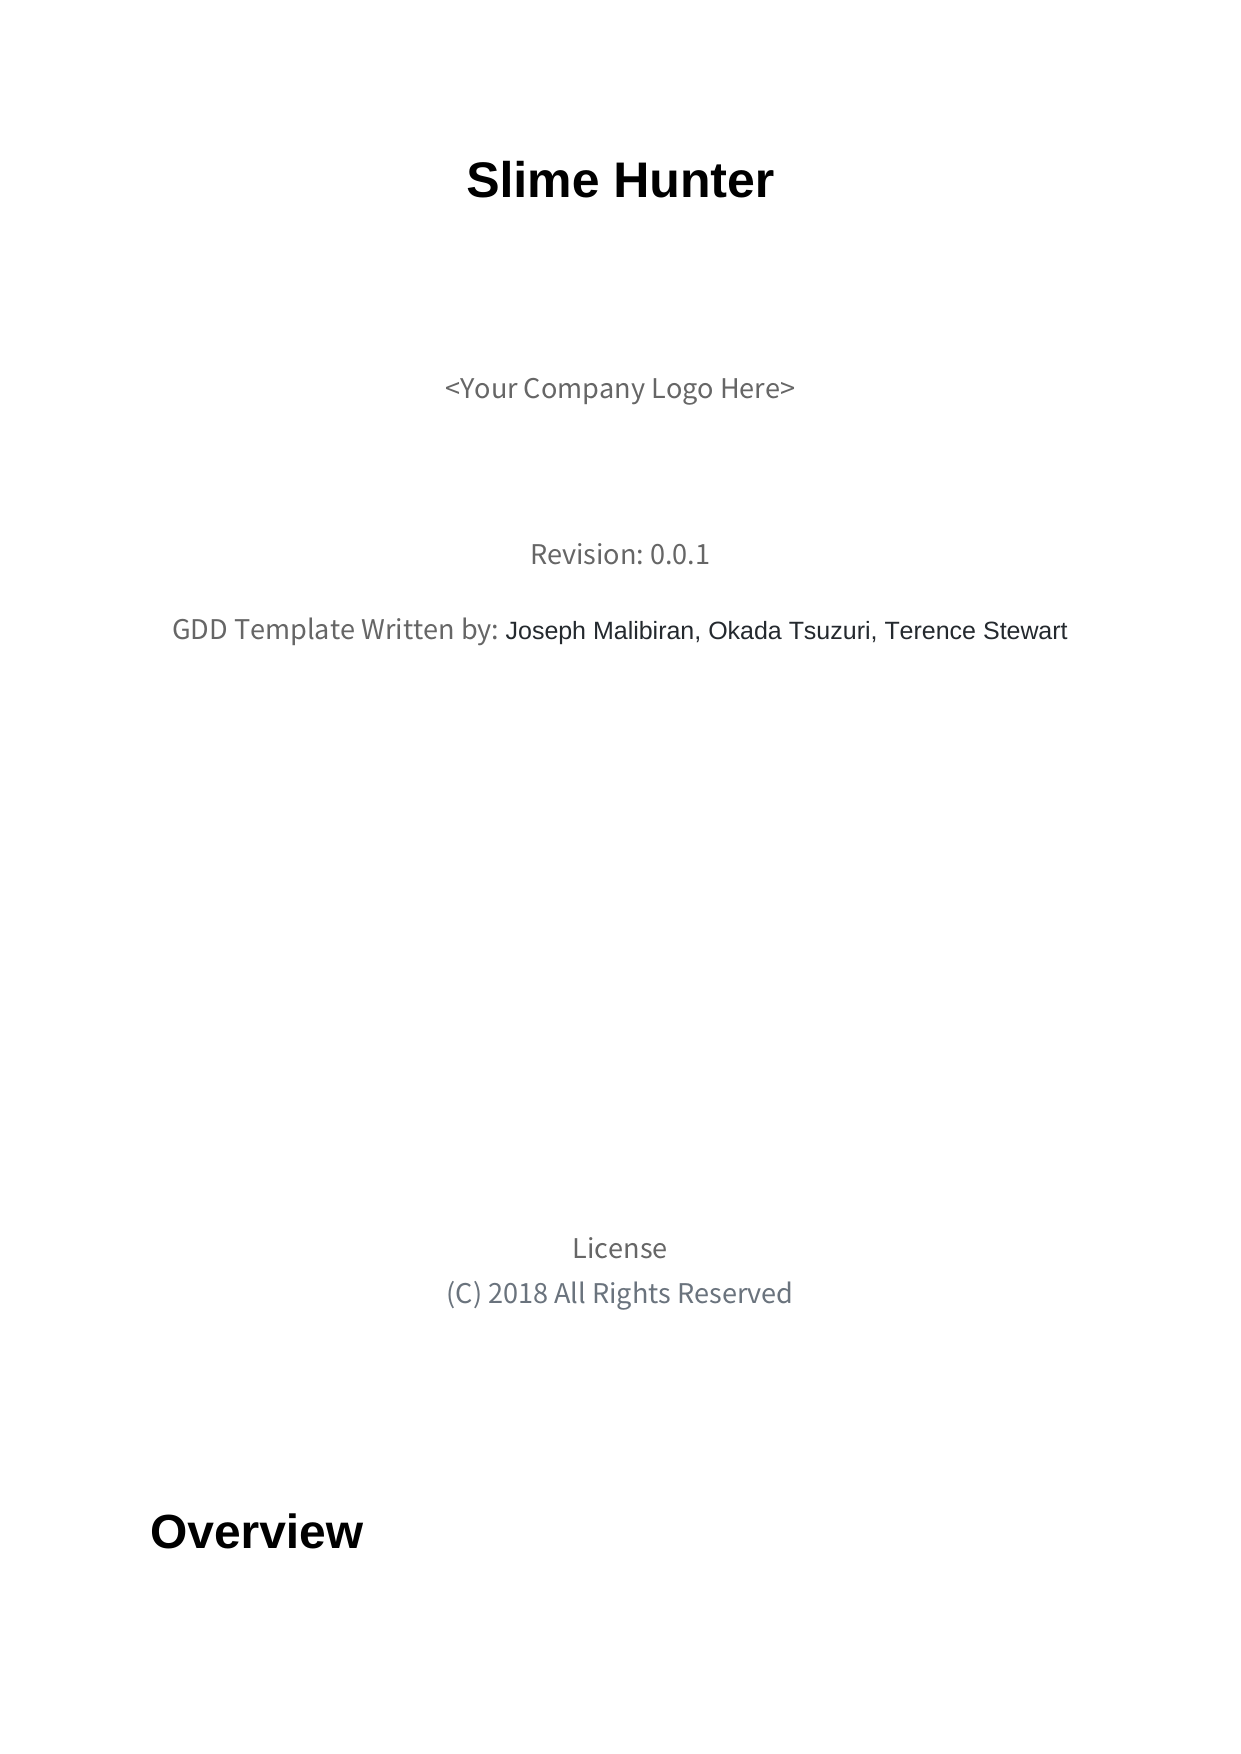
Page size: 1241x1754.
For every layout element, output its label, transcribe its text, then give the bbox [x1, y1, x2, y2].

subtitle Overview [150, 1503, 1090, 1558]
text GDD Template Written by: Joseph Malibiran, Okada Tsuzuri, Terence Stewart [150, 608, 1090, 648]
text License [150, 1227, 1090, 1267]
text <Your Company Logo Here> [150, 367, 1090, 406]
text (C) 2018 All Rights Reserved [150, 1272, 1090, 1312]
text Revision: 0.0.1 [150, 533, 1090, 572]
text Slime Hunter [150, 150, 1090, 207]
